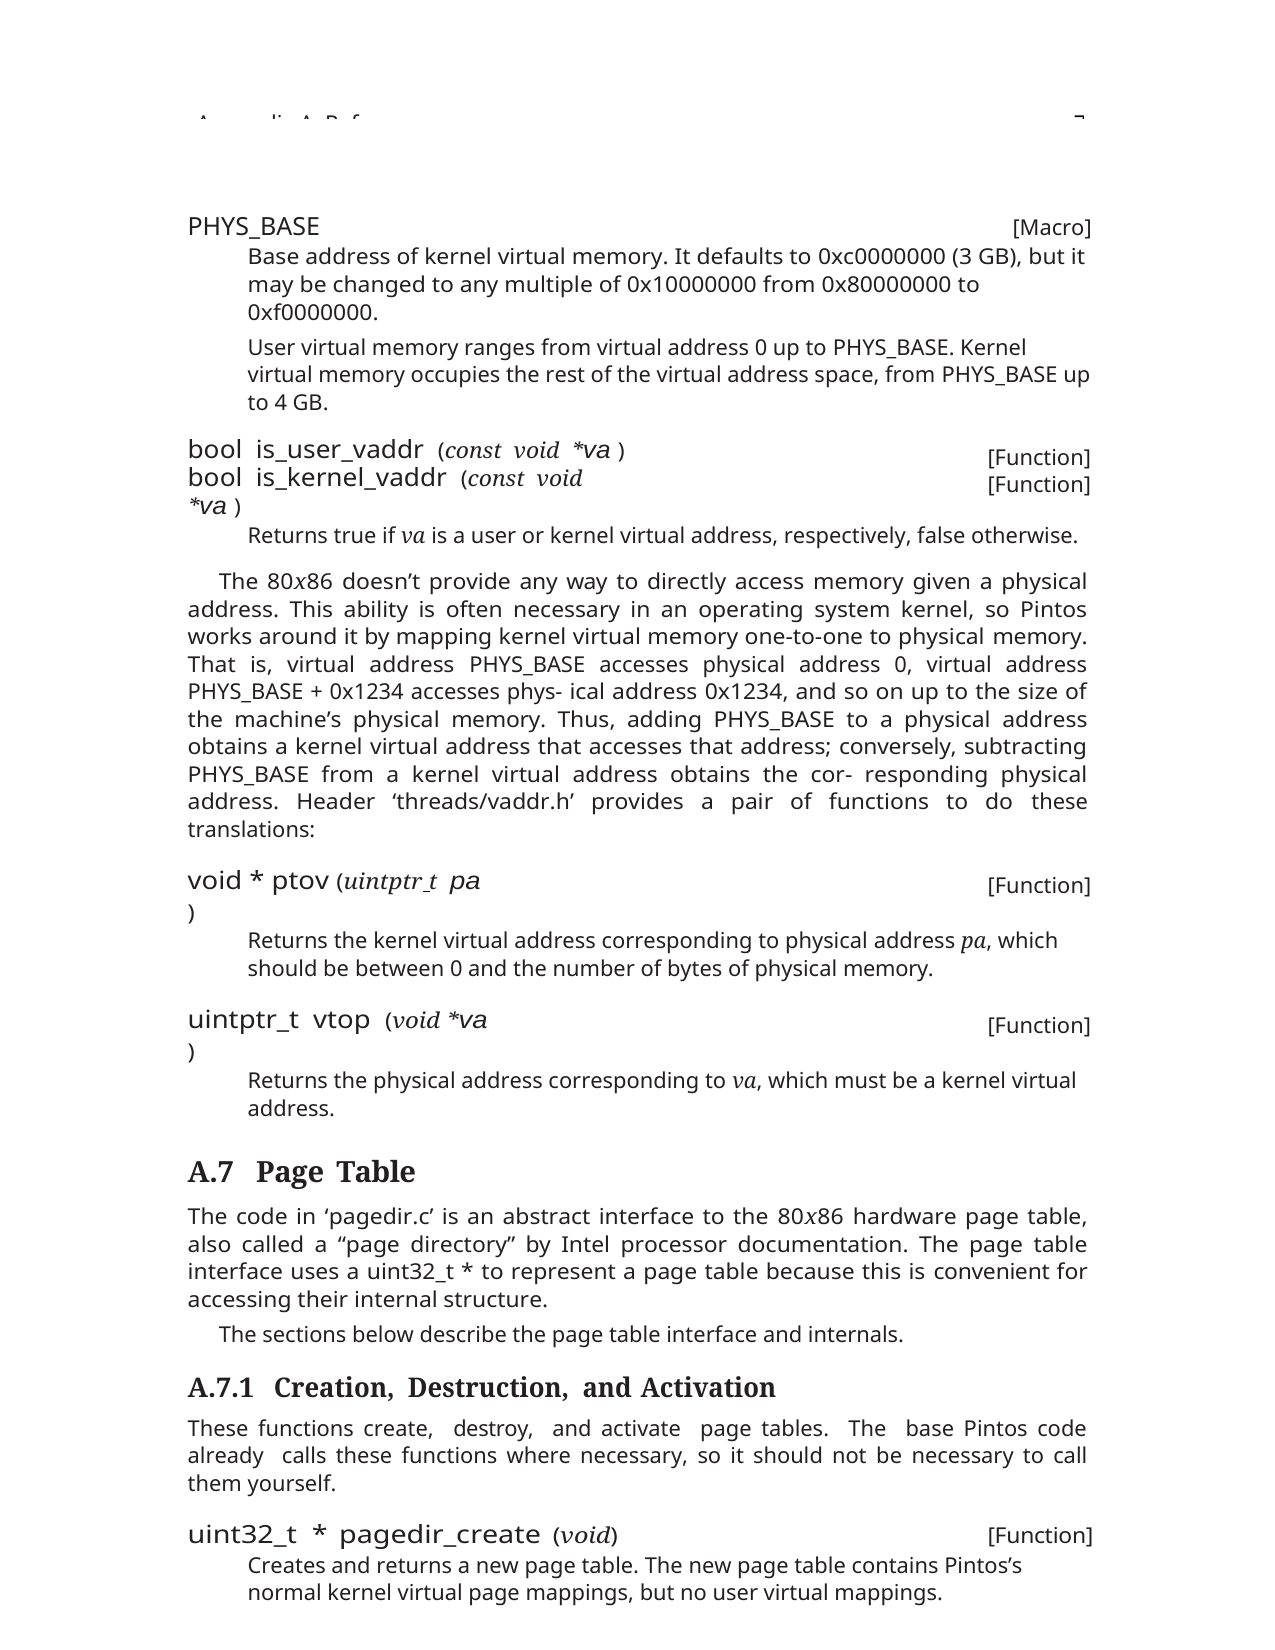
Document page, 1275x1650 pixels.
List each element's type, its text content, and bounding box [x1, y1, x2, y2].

text The sections below describe the page table interface and internals. [218, 1319, 1095, 1349]
text Returns the physical address corresponding to va, which must be a kernel virtual address. [247, 1066, 1095, 1122]
text The code in ‘pagedir.c’ is an abstract interface to the 80x86 hardware page table, also called a “page directory” by Intel processor documentation. The page table interface uses a uint32_t * to represent a page table because this is convenient for accessing their internal structure. [187, 1202, 1088, 1312]
text Returns true if va is a user or kernel virtual address, respectively, false otherwise. [247, 521, 1095, 549]
text PHYS_BASE [Macro] [187, 208, 1095, 242]
text [Function] [Function] [987, 443, 1100, 498]
text The 80x86 doesn’t provide any way to directly access memory given a physical address. This ability is often necessary in an operating system kernel, so Pintos works around it by mapping kernel virtual memory one-to-one to physical memory. That is, virtual address PHYS_BASE accesses physical address 0, virtual address PHYS_BASE + 0x1234 accesses phys- ical address 0x1234, and so on up to the size of the machine’s physical memory. Thus, adding PHYS_BASE to a physical address obtains a kernel virtual address that accesses that address; conversely, subtracting PHYS_BASE from a kernel virtual address obtains the cor- responding physical address. Header ‘threads/vaddr.h’ provides a pair of functions to do these translations: [187, 568, 1088, 843]
text [Function] [987, 870, 1100, 900]
text Creates and returns a new page table. The new page table contains Pintos’s normal kernel virtual page mappings, but no user virtual mappings. [247, 1551, 1095, 1607]
subtitle Page Table [187, 1151, 1100, 1191]
text [Function] [987, 1010, 1100, 1039]
text These functions create, destroy, and activate page tables. The base Pintos code already calls these functions where necessary, so it should not be necessary to call them yourself. [187, 1414, 1088, 1497]
subtitle Creation, Destruction, and Activation [187, 1368, 1100, 1405]
text void * ptov (uintptr t pa ) [187, 863, 486, 926]
text User virtual memory ranges from virtual address 0 up to PHYS_BASE. Kernel virtual memory occupies the rest of the virtual address space, from PHYS_BASE up to 4 GB. [247, 333, 1095, 416]
text Base address of kernel virtual memory. It defaults to 0xc0000000 (3 GB), but it may be changed to any multiple of 0x10000000 from 0x80000000 to 0xf0000000. [247, 242, 1095, 327]
text Returns the kernel virtual address corresponding to physical address pa, which should be between 0 and the number of bytes of physical memory. [247, 926, 1083, 983]
text uintptr_t vtop (void *va ) [187, 1002, 490, 1066]
text uint32_t * pagedir_create (void) [Function] [187, 1517, 1095, 1551]
text bool is_user_vaddr (const void *va ) [187, 436, 627, 464]
text bool is_kernel_vaddr (const void *va ) [187, 464, 627, 521]
